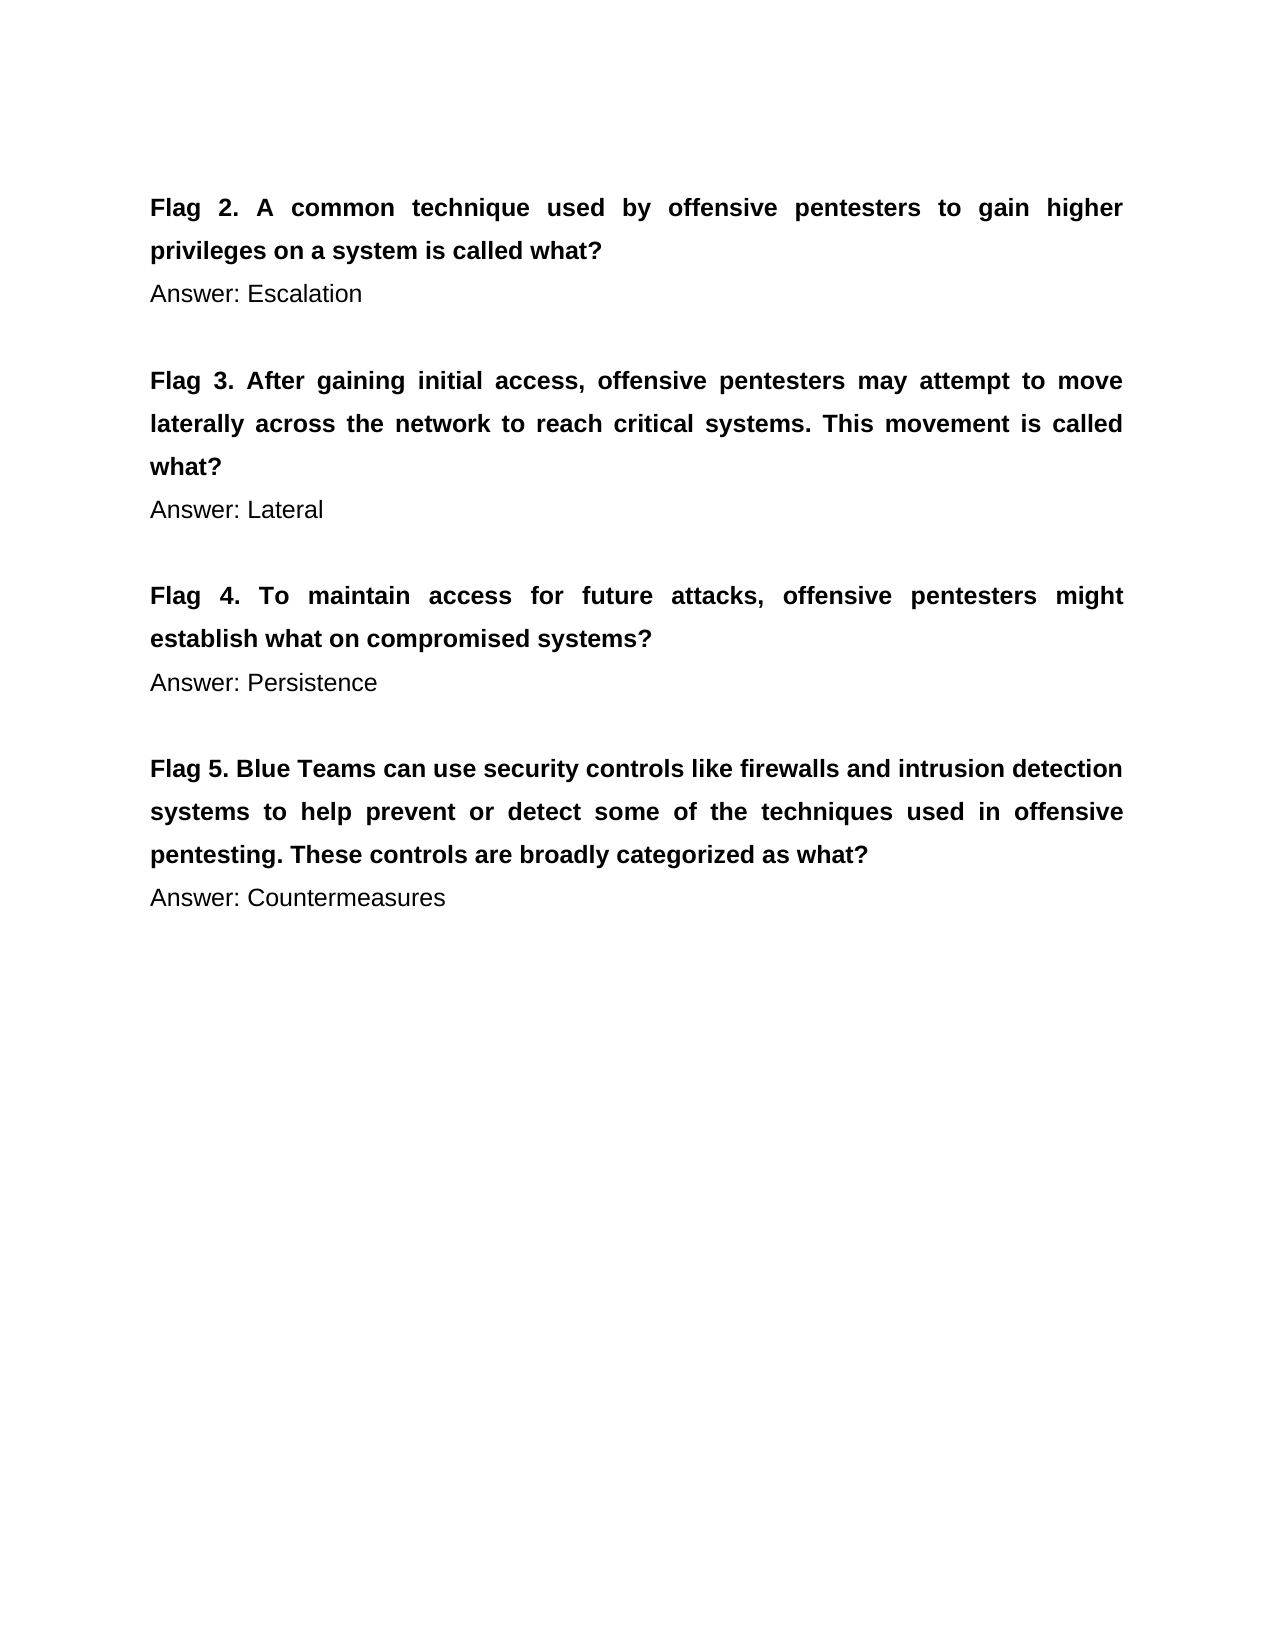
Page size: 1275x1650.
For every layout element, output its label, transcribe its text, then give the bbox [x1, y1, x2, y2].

text Flag 5. Blue Teams can use security controls like firewalls and intrusion detection systems to help prevent or detect some of the techniques used in offensive pentesting. These controls are broadly categorized as what? [150, 754, 1125, 869]
text Flag 4. To maintain access for future attacks, offensive pentesters might establish what on compromised systems? [150, 581, 1125, 653]
text Flag 3. After gaining initial access, offensive pentesters may attempt to move laterally across the network to reach critical systems. This movement is called what? [150, 366, 1125, 481]
text Answer: Escalation [150, 279, 1125, 308]
text Answer: Lateral [150, 495, 1125, 524]
text Answer: Countermeasures [150, 883, 1125, 912]
text Flag 2. A common technique used by offensive pentesters to gain higher privileges on a system is called what? [150, 193, 1125, 265]
text Answer: Persistence [150, 667, 1125, 696]
